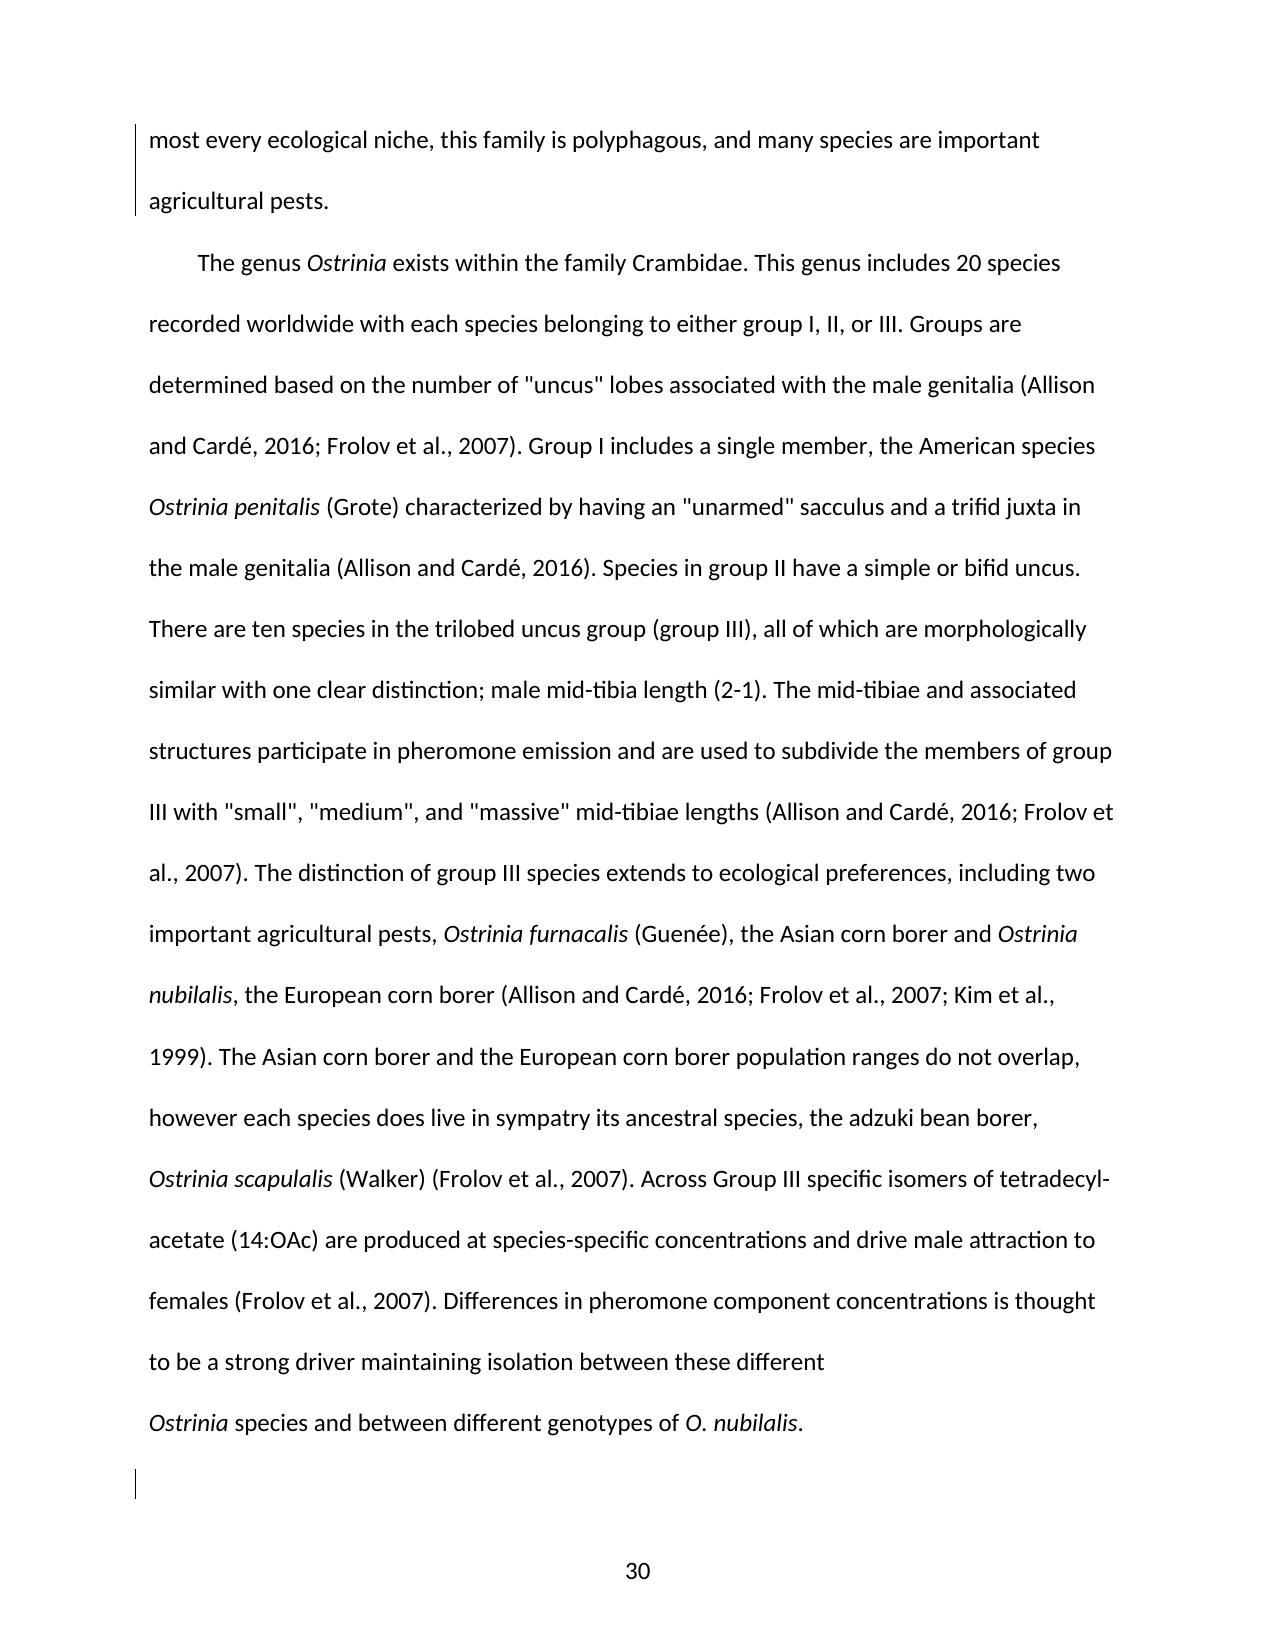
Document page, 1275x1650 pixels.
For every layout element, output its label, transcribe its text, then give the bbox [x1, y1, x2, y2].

text Ostrinia species and between different genotypes of O. nubilalis. [148, 1407, 1124, 1438]
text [148, 124, 1112, 216]
text The genus Ostrinia exists within the family Crambidae. This genus includes 20 species recorded worldwide with each species belonging to either group I, II, or III. Groups are determined based on the number of "uncus" lobes associated with the male genitalia (Allison and Cardé, 2016; Frolov et al., 2007). Group I includes a single member, the American species Ostrinia penitalis (Grote) characterized by having an "unarmed" sacculus and a trifid juxta in the male genitalia (Allison and Cardé, 2016). Species in group II have a simple or bifid uncus. There are ten species in the trilobed uncus group (group III), all of which are morphologically similar with one clear distinction; male mid-tibia length (2-1). The mid-tibiae and associated structures participate in pheromone emission and are used to subdivide the members of group III with "small", "medium", and "massive" mid-tibiae lengths (Allison and Cardé, 2016; Frolov et al., 2007). The distinction of group III species extends to ecological preferences, including two important agricultural pests, Ostrinia furnacalis (Guenée), the Asian corn borer and Ostrinia nubilalis, the European corn borer (Allison and Cardé, 2016; Frolov et al., 2007; Kim et al., 1999). The Asian corn borer and the European corn borer population ranges do not overlap, however each species does live in sympatry its ancestral species, the adzuki bean borer, Ostrinia scapulalis (Walker) (Frolov et al., 2007). Across Group III specific isomers of tetradecyl-acetate (14:OAc) are produced at species-specific concentrations and drive male attraction to females (Frolov et al., 2007). Differences in pheromone component concentrations is thought to be a strong driver maintaining isolation between these different [148, 247, 1115, 1376]
